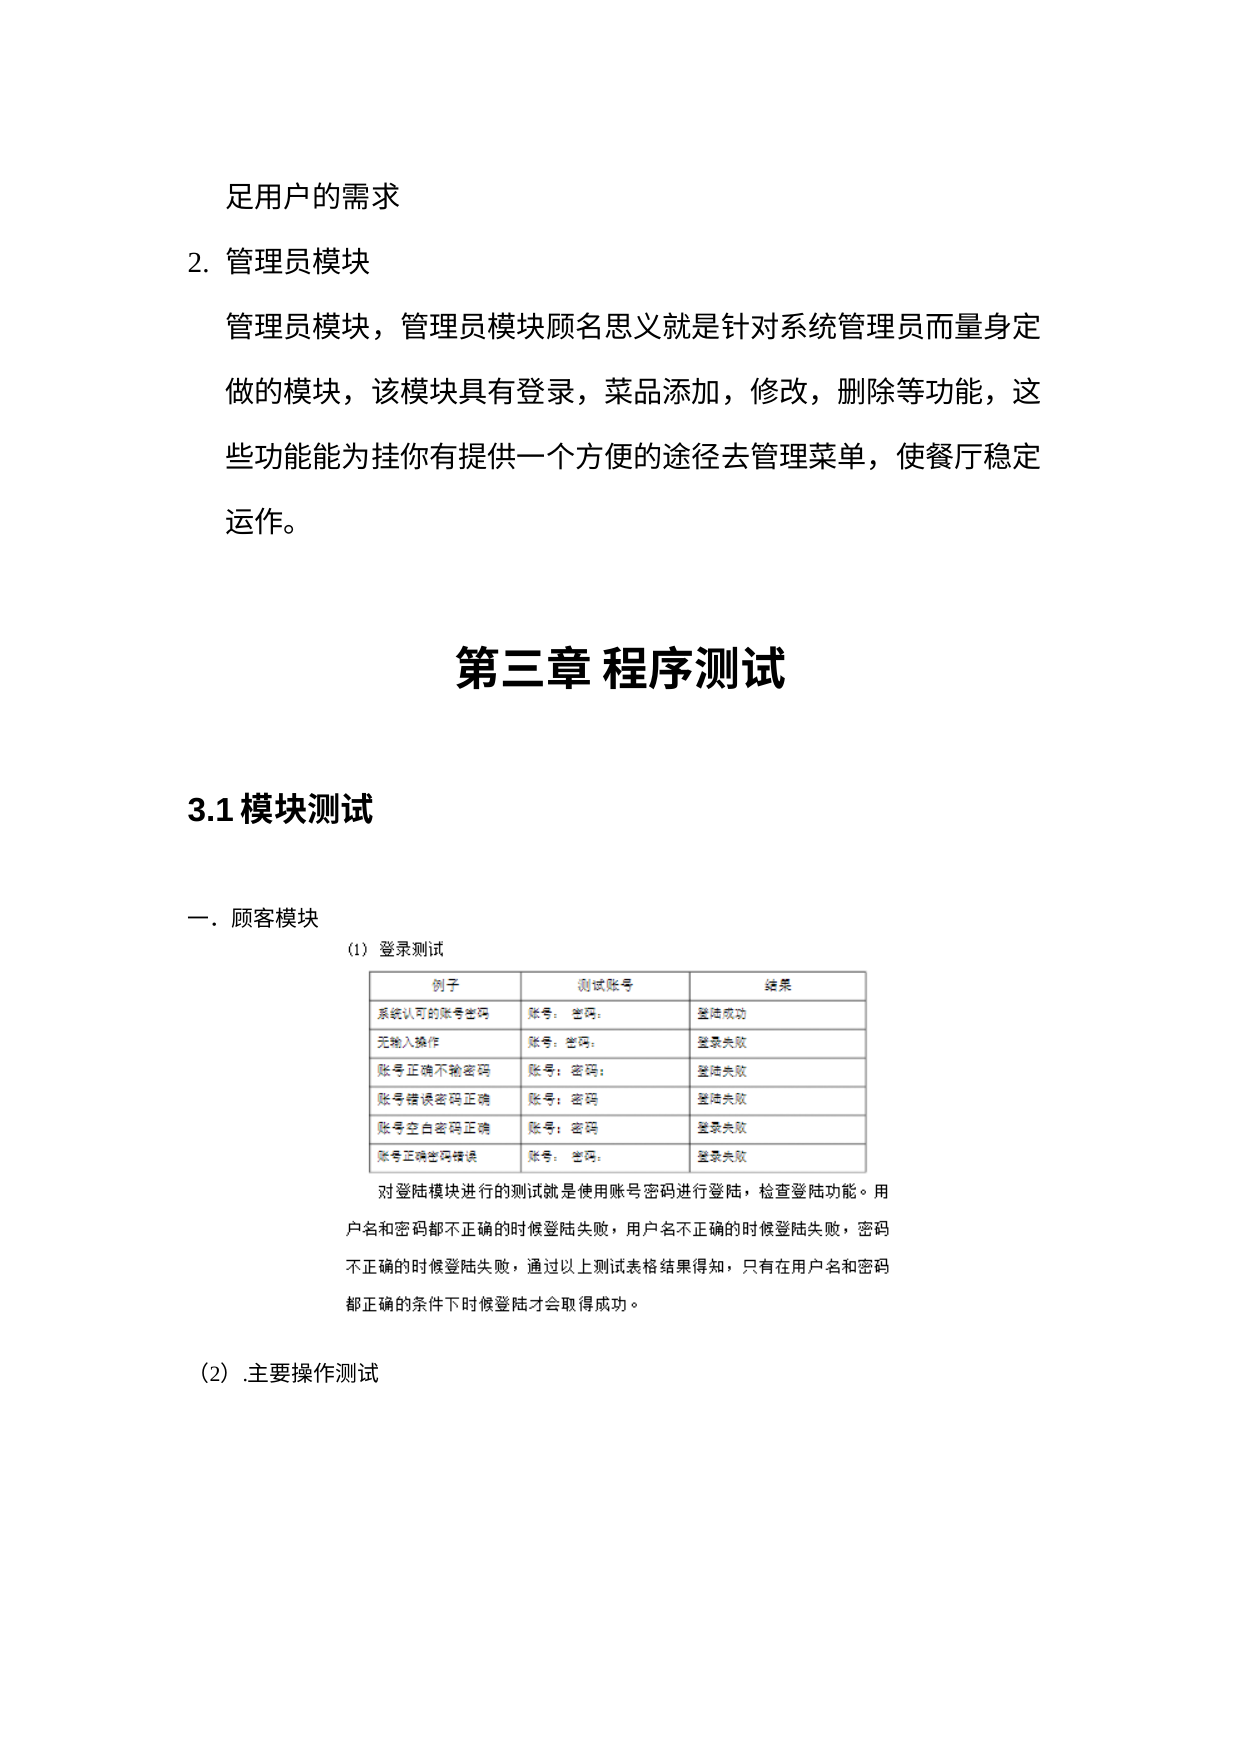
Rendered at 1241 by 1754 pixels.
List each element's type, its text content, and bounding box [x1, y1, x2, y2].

text 第三章 程序测试 [187, 617, 1053, 714]
text （2）.主要操作测试 [187, 1356, 1053, 1388]
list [225, 162, 1053, 227]
picture [339, 933, 901, 1334]
text 一．顾客模块 [187, 901, 1053, 933]
list 管理员模块，管理员模块顾名思义就是针对系统管理员而量身定做的模块，该模块具有登录，菜品添加，修改，删除等功能，这些功能能为挂你有提供一个方便的途径去管理菜单，使餐厅稳定运作。 [225, 292, 1053, 552]
list 管理员模块 [187, 227, 1053, 292]
subtitle 3.1模块测试 [187, 774, 1053, 839]
